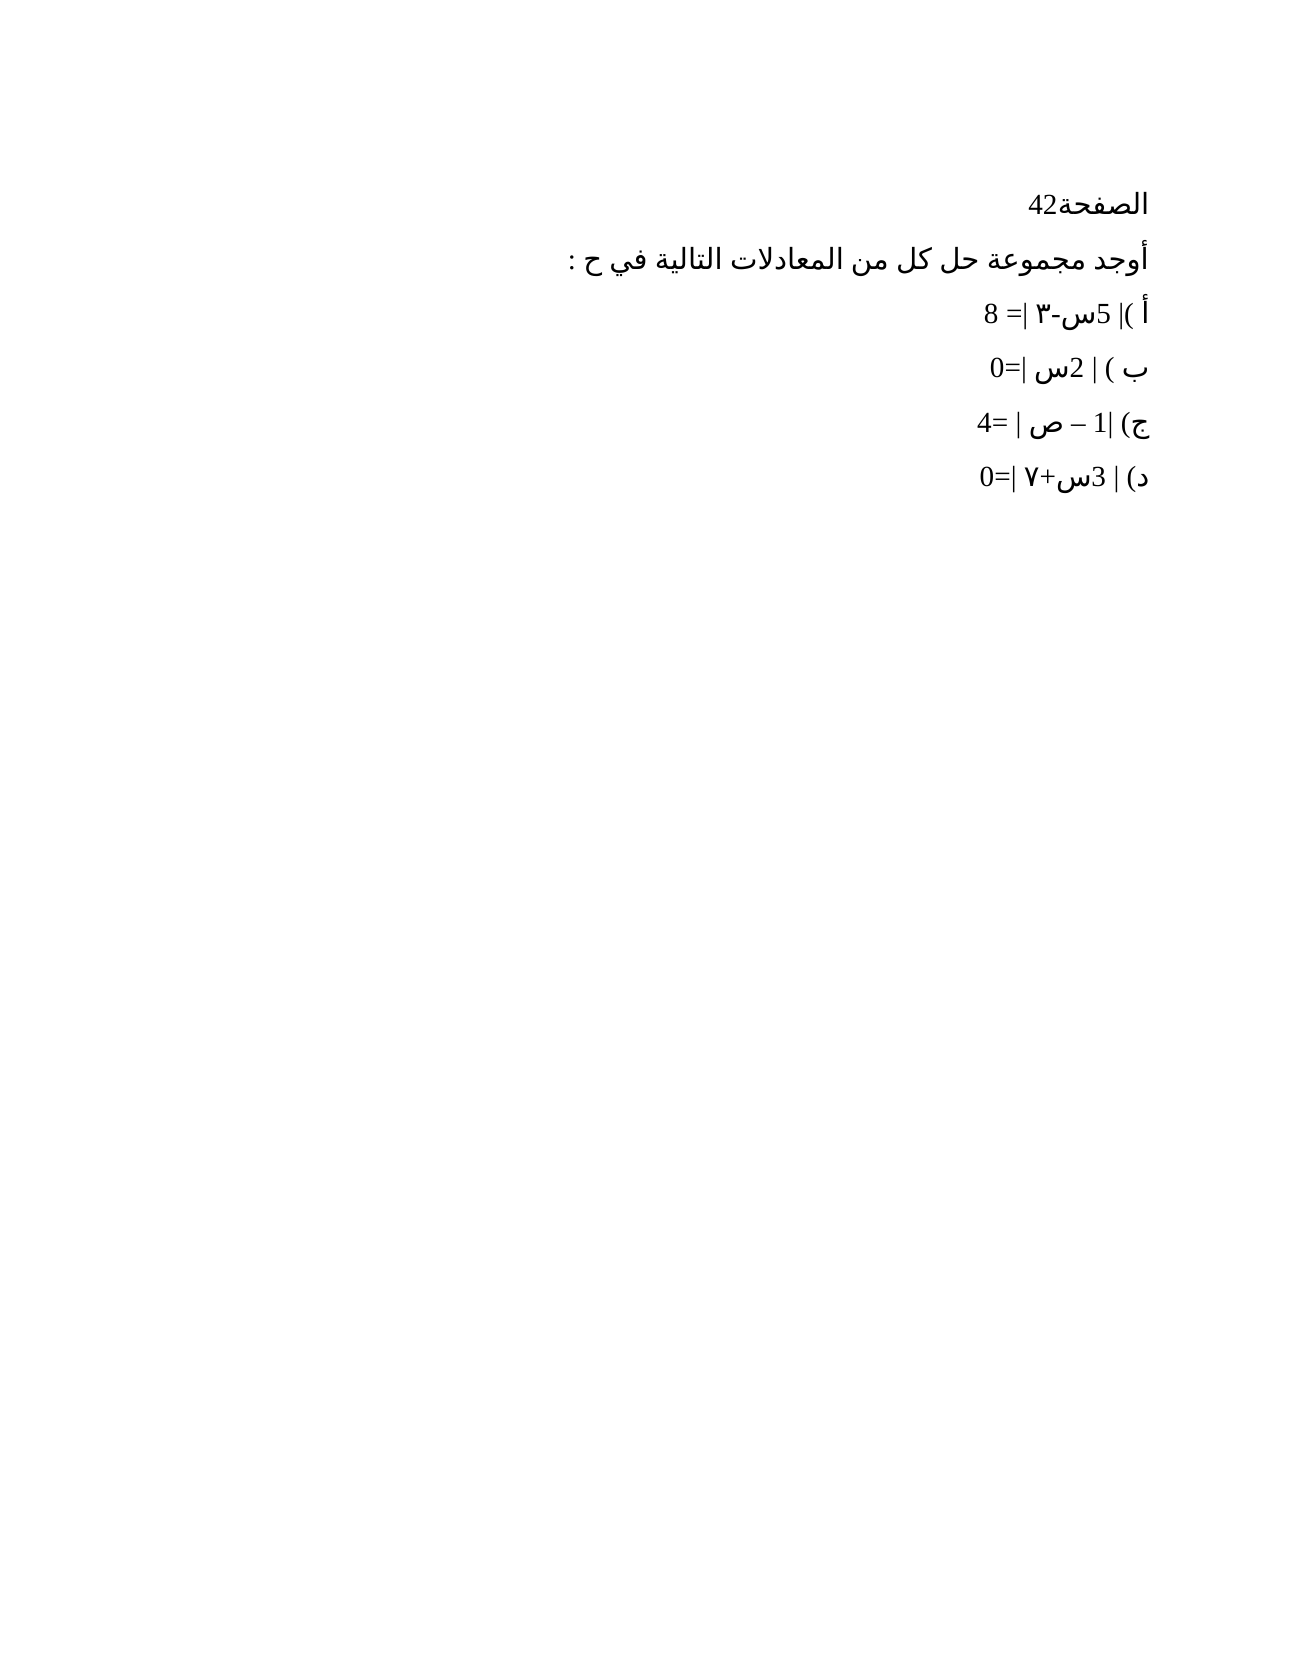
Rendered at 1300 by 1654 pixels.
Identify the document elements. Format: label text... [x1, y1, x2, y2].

text د) | 3س+٧ |=0 [150, 459, 1149, 493]
text الصفحة42 [150, 187, 1149, 221]
text أ )| 5س-٣ |= 8 [150, 296, 1149, 330]
text ج) |1 – ص | =4 [150, 405, 1149, 438]
text ب ) | 2س |=0 [150, 351, 1149, 384]
text أوجد مجموعة حل كل من المعادلات التالية في ح : [150, 242, 1149, 275]
